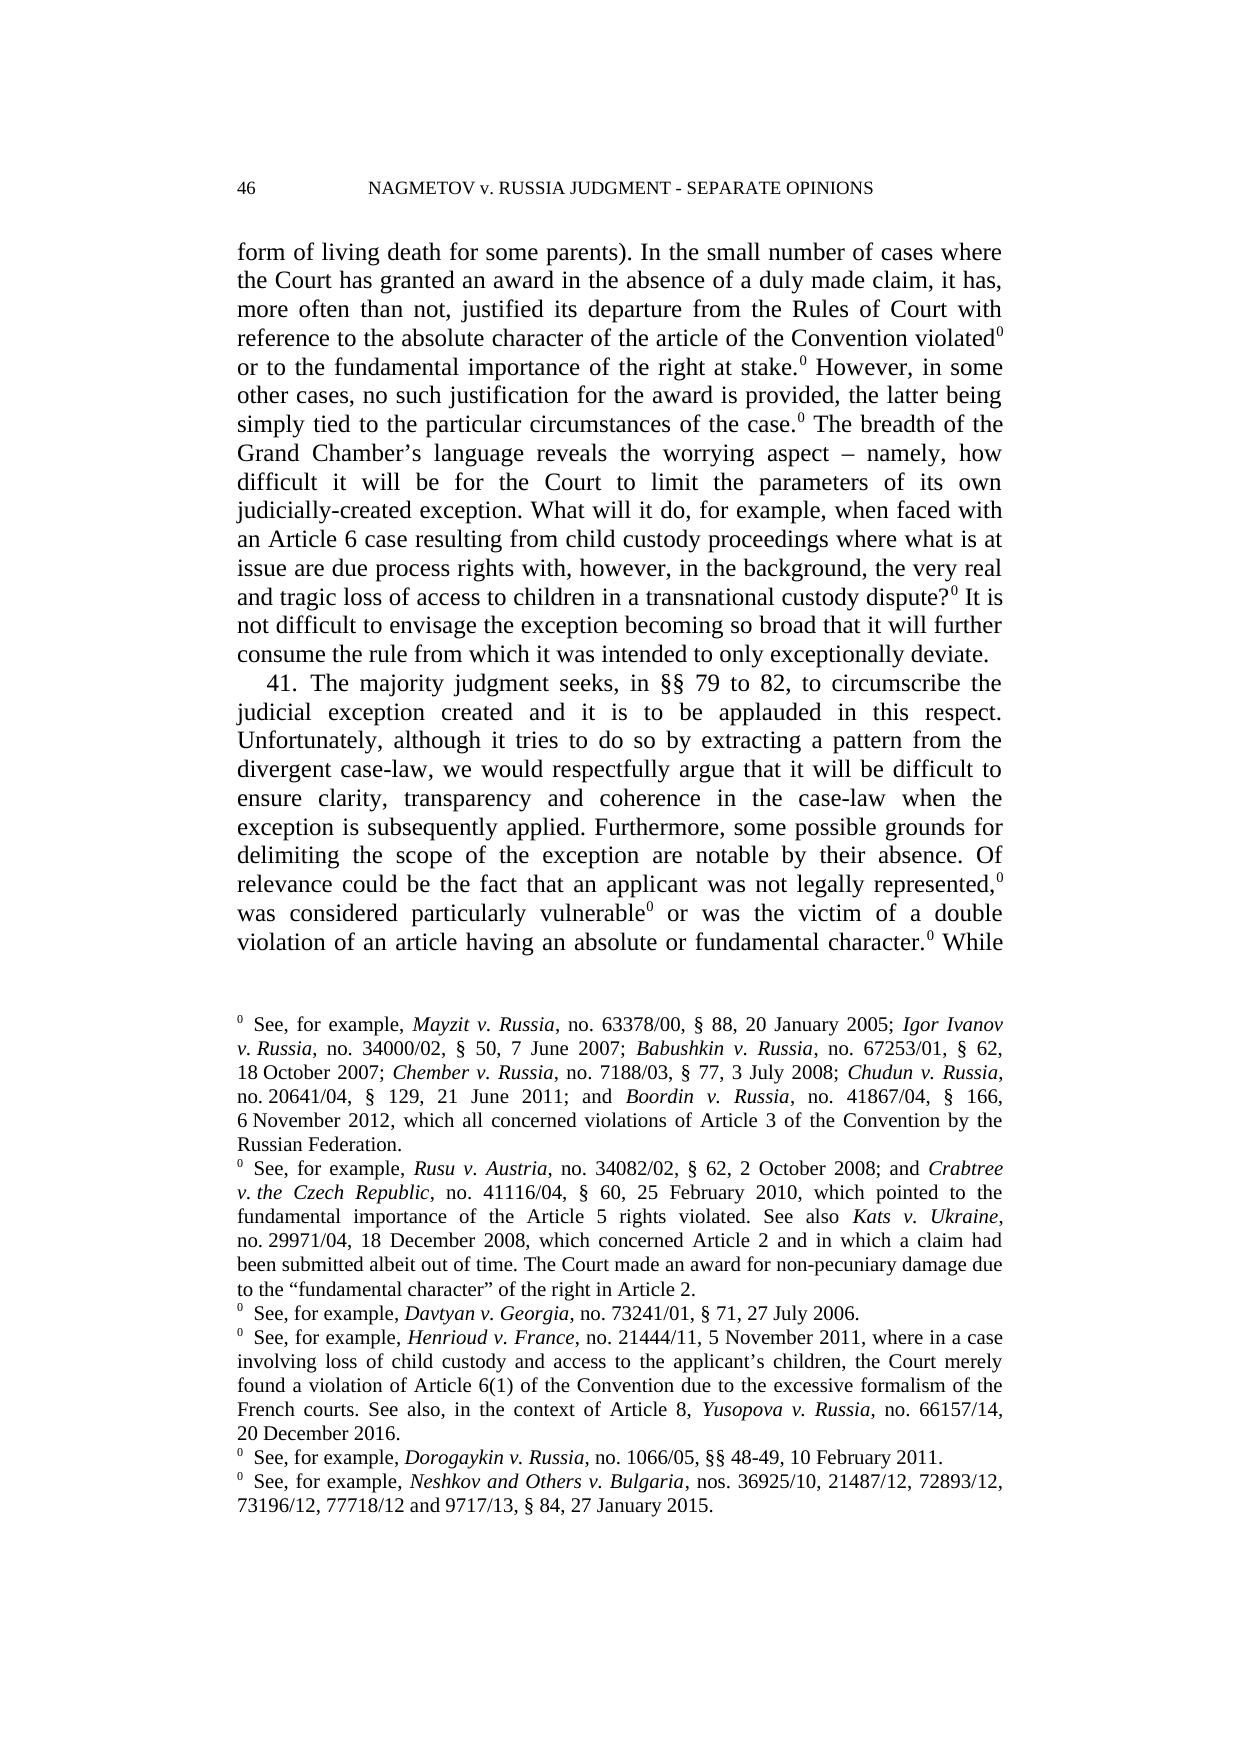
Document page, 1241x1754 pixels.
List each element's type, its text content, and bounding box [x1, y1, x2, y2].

text 42. The majority judgment seeks, in §§ 79 to 82, to circumscribe the judicial exception created and it is to be applauded in this respect. Unfortunately, although it tries to do so by extracting a pattern from the divergent case-law, we would respectfully argue that it will be difficult to ensure clarity, transparency and coherence in the case-law when the exception is subsequently applied. Furthermore, some possible grounds for delimiting the scope of the exception are notable by their absence. Of relevance could be the fact that an applicant was not legally represented, was considered particularly vulnerable or was the victim of a double violation of an article having an absolute or fundamental character. While the vulnerability criterion might be an excessively fluid and subjective one, the other two are objective and easily verifiable. [237, 668, 1003, 956]
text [237, 237, 1003, 668]
